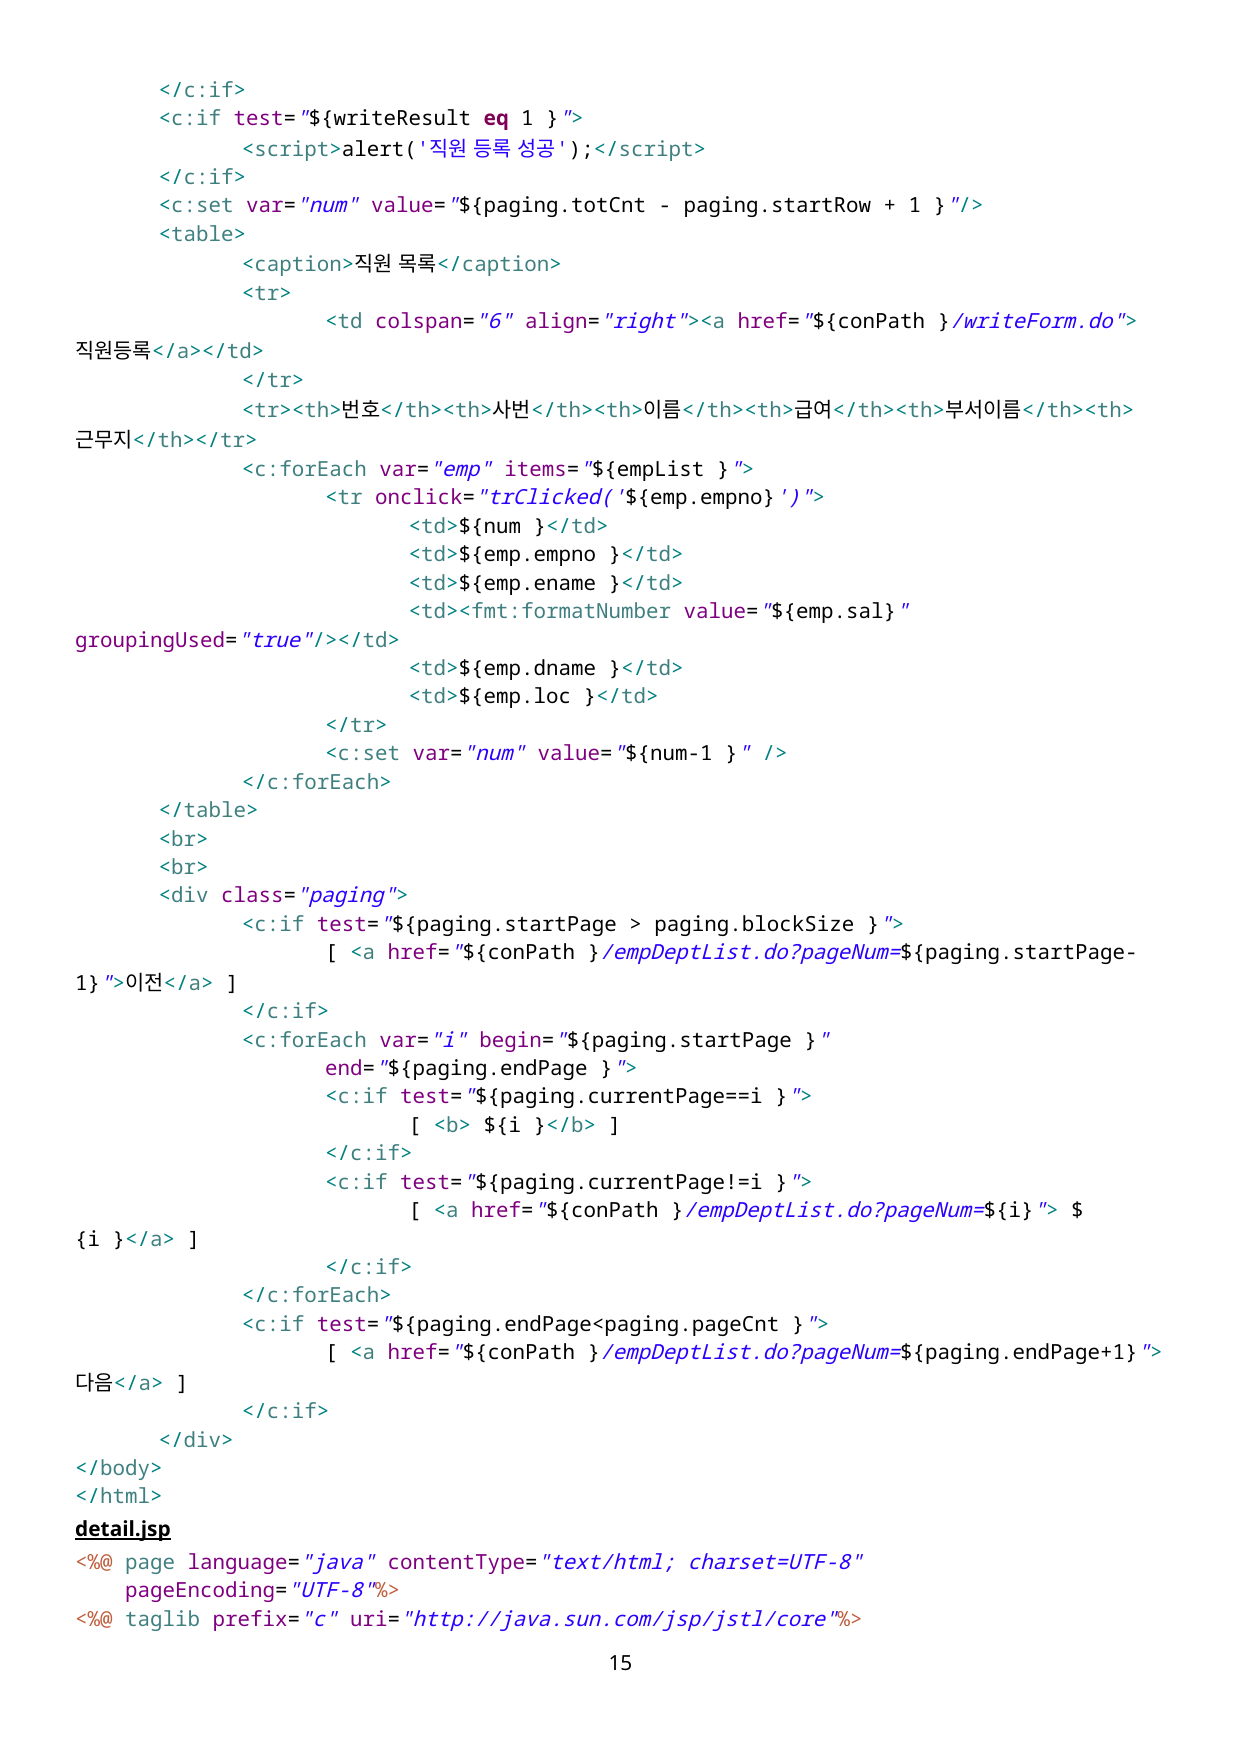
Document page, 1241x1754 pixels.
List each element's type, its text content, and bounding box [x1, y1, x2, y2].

text <table> [75, 219, 1165, 247]
text <%@ taglib prefix="c" uri="http://java.sun.com/jsp/jstl/core"%> [75, 1604, 1165, 1632]
text <td>${emp.loc }</td> [75, 682, 1165, 710]
text </c:if> [75, 1138, 1165, 1167]
text <c:if test="${paging.currentPage==i }"> [75, 1082, 1165, 1110]
text </body> [75, 1453, 1165, 1482]
text <c:if test="${paging.startPage > paging.blockSize }"> [75, 909, 1165, 937]
text </table> [75, 795, 1165, 824]
text </c:forEach> [75, 767, 1165, 795]
text </html> [75, 1482, 1165, 1510]
text </tr> [75, 365, 1165, 393]
text </c:if> [75, 1252, 1165, 1281]
text </c:if> [75, 996, 1165, 1025]
text </c:if> [75, 1396, 1165, 1425]
text end="${paging.endPage }"> [75, 1053, 1165, 1082]
text <br> [75, 824, 1165, 852]
text <c:forEach var="emp" items="${empList }"> [75, 454, 1165, 482]
text detail.jsp [75, 1514, 1165, 1543]
text <%@ page language="java" contentType="text/html; charset=UTF-8" [75, 1547, 1165, 1575]
text <c:forEach var="i" begin="${paging.startPage }" [75, 1025, 1165, 1053]
text [ <a href="${conPath }/empDeptList.do?pageNum=${paging.startPage-1}">이전</a> ] [75, 937, 1165, 996]
text [ <b> ${i }</b> ] [75, 1110, 1165, 1138]
text pageEncoding="UTF-8"%> [75, 1575, 1165, 1604]
text <c:if test="${paging.currentPage!=i }"> [75, 1167, 1165, 1195]
text <br> [75, 852, 1165, 881]
text <script>alert('직원 등록 성공');</script> [75, 132, 1165, 162]
text <c:set var="num" value="${num-1 }" /> [75, 738, 1165, 767]
text <td>${num }</td> [75, 511, 1165, 539]
text [ <a href="${conPath }/empDeptList.do?pageNum=${i}"> ${i }</a> ] [75, 1195, 1165, 1252]
text <td><fmt:formatNumber value="${emp.sal}" groupingUsed="true"/></td> [75, 596, 1165, 653]
text <td>${emp.empno }</td> [75, 539, 1165, 568]
text <tr onclick="trClicked('${emp.empno}')"> [75, 482, 1165, 511]
text <td colspan="6" align="right"><a href="${conPath }/writeForm.do">직원등록</a></td> [75, 306, 1165, 365]
text </c:forEach> [75, 1281, 1165, 1309]
text </div> [75, 1425, 1165, 1453]
text <tr> [75, 278, 1165, 306]
text [ <a href="${conPath }/empDeptList.do?pageNum=${paging.endPage+1}">다음</a> ] [75, 1337, 1165, 1396]
text <caption>직원 목록</caption> [75, 247, 1165, 278]
text </tr> [75, 710, 1165, 738]
text <div class="paging"> [75, 881, 1165, 909]
text <c:if test="${writeResult eq 1 }"> [75, 103, 1165, 132]
text <td>${emp.dname }</td> [75, 653, 1165, 682]
text </c:if> [75, 75, 1165, 103]
text <td>${emp.ename }</td> [75, 568, 1165, 596]
text </c:if> [75, 162, 1165, 191]
text <c:if test="${paging.endPage<paging.pageCnt }"> [75, 1309, 1165, 1337]
text <c:set var="num" value="${paging.totCnt - paging.startRow + 1 }"/> [75, 191, 1165, 219]
text <tr><th>번호</th><th>사번</th><th>이름</th><th>급여</th><th>부서이름</th><th>근무지</th></tr> [75, 393, 1165, 454]
